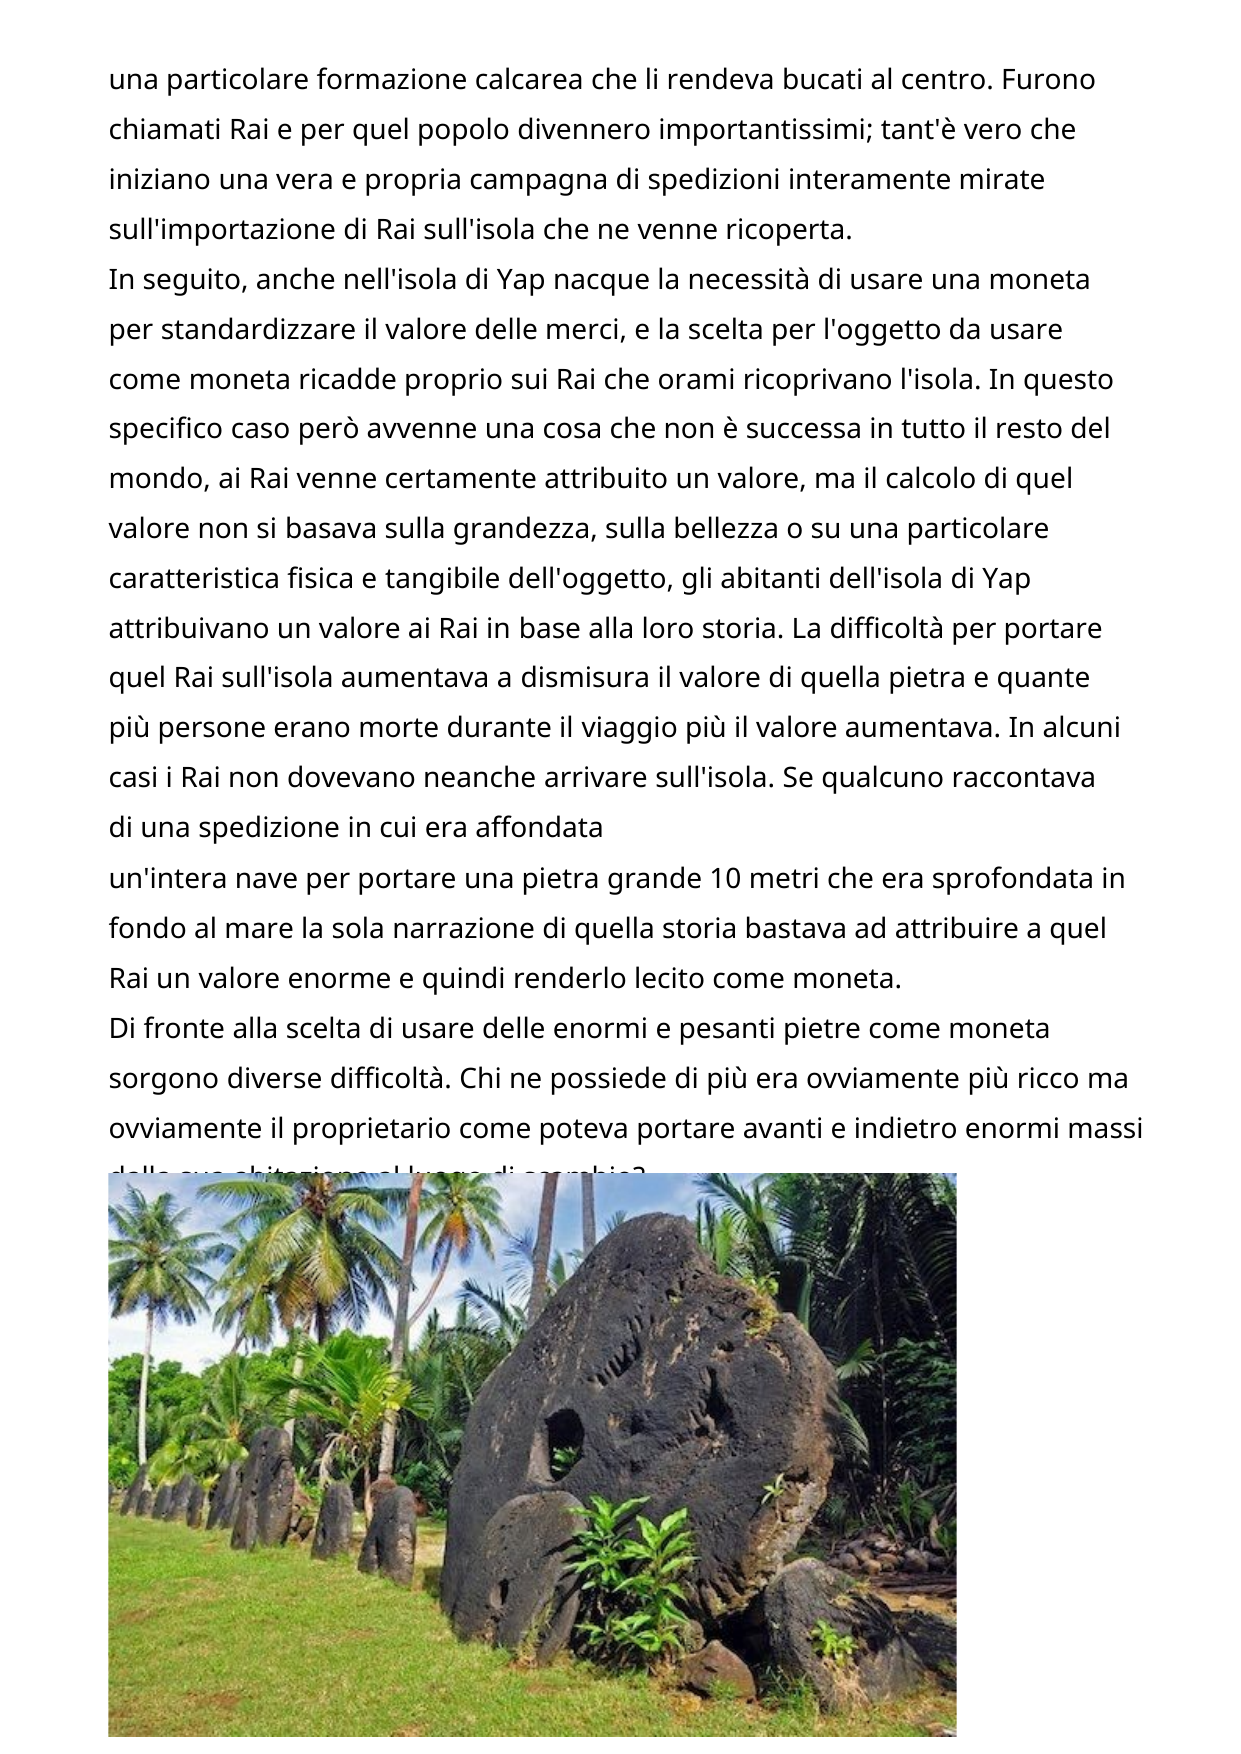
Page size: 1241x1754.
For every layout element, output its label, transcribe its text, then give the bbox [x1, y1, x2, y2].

text un'intera nave per portare una pietra grande 10 metri che era sprofondata in fondo al mare la sola narrazione di quella storia bastava ad attribuire a quel Rai un valore enorme e quindi renderlo lecito come moneta. [108, 858, 1134, 996]
picture [108, 1173, 957, 1737]
text In seguito, anche nell'isola di Yap nacque la necessità di usare una moneta per standardizzare il valore delle merci, e la scelta per l'oggetto da usare come moneta ricadde proprio sui Rai che orami ricoprivano l'isola. In questo specifico caso però avvenne una cosa che non è successa in tutto il resto del mondo, ai Rai venne certamente attribuito un valore, ma il calcolo di quel valore non si basava sulla grandezza, sulla bellezza o su una particolare caratteristica fisica e tangibile dell'oggetto, gli abitanti dell'isola di Yap attribuivano un valore ai Rai in base alla loro storia. La difficoltà per portare quel Rai sull'isola aumentava a dismisura il valore di quella pietra e quante più persone erano morte durante il viaggio più il valore aumentava. In alcuni casi i Rai non dovevano neanche arrivare sull'isola. Se qualcuno raccontava di una spedizione in cui era affondata [108, 259, 1125, 846]
text Di fronte alla scelta di usare delle enormi e pesanti pietre come moneta sorgono diverse difficoltà. Chi ne possiede di più era ovviamente più ricco ma ovviamente il proprietario come poteva portare avanti e indietro enormi massi dalla sua abitazione al luogo di scambio? [108, 1008, 1145, 1196]
text una particolare formazione calcarea che li rendeva bucati al centro. Furono chiamati Rai e per quel popolo divennero importantissimi; tant'è vero che iniziano una vera e propria campagna di spedizioni interamente mirate sull'importazione di Rai sull'isola che ne venne ricoperta. [108, 60, 1129, 247]
